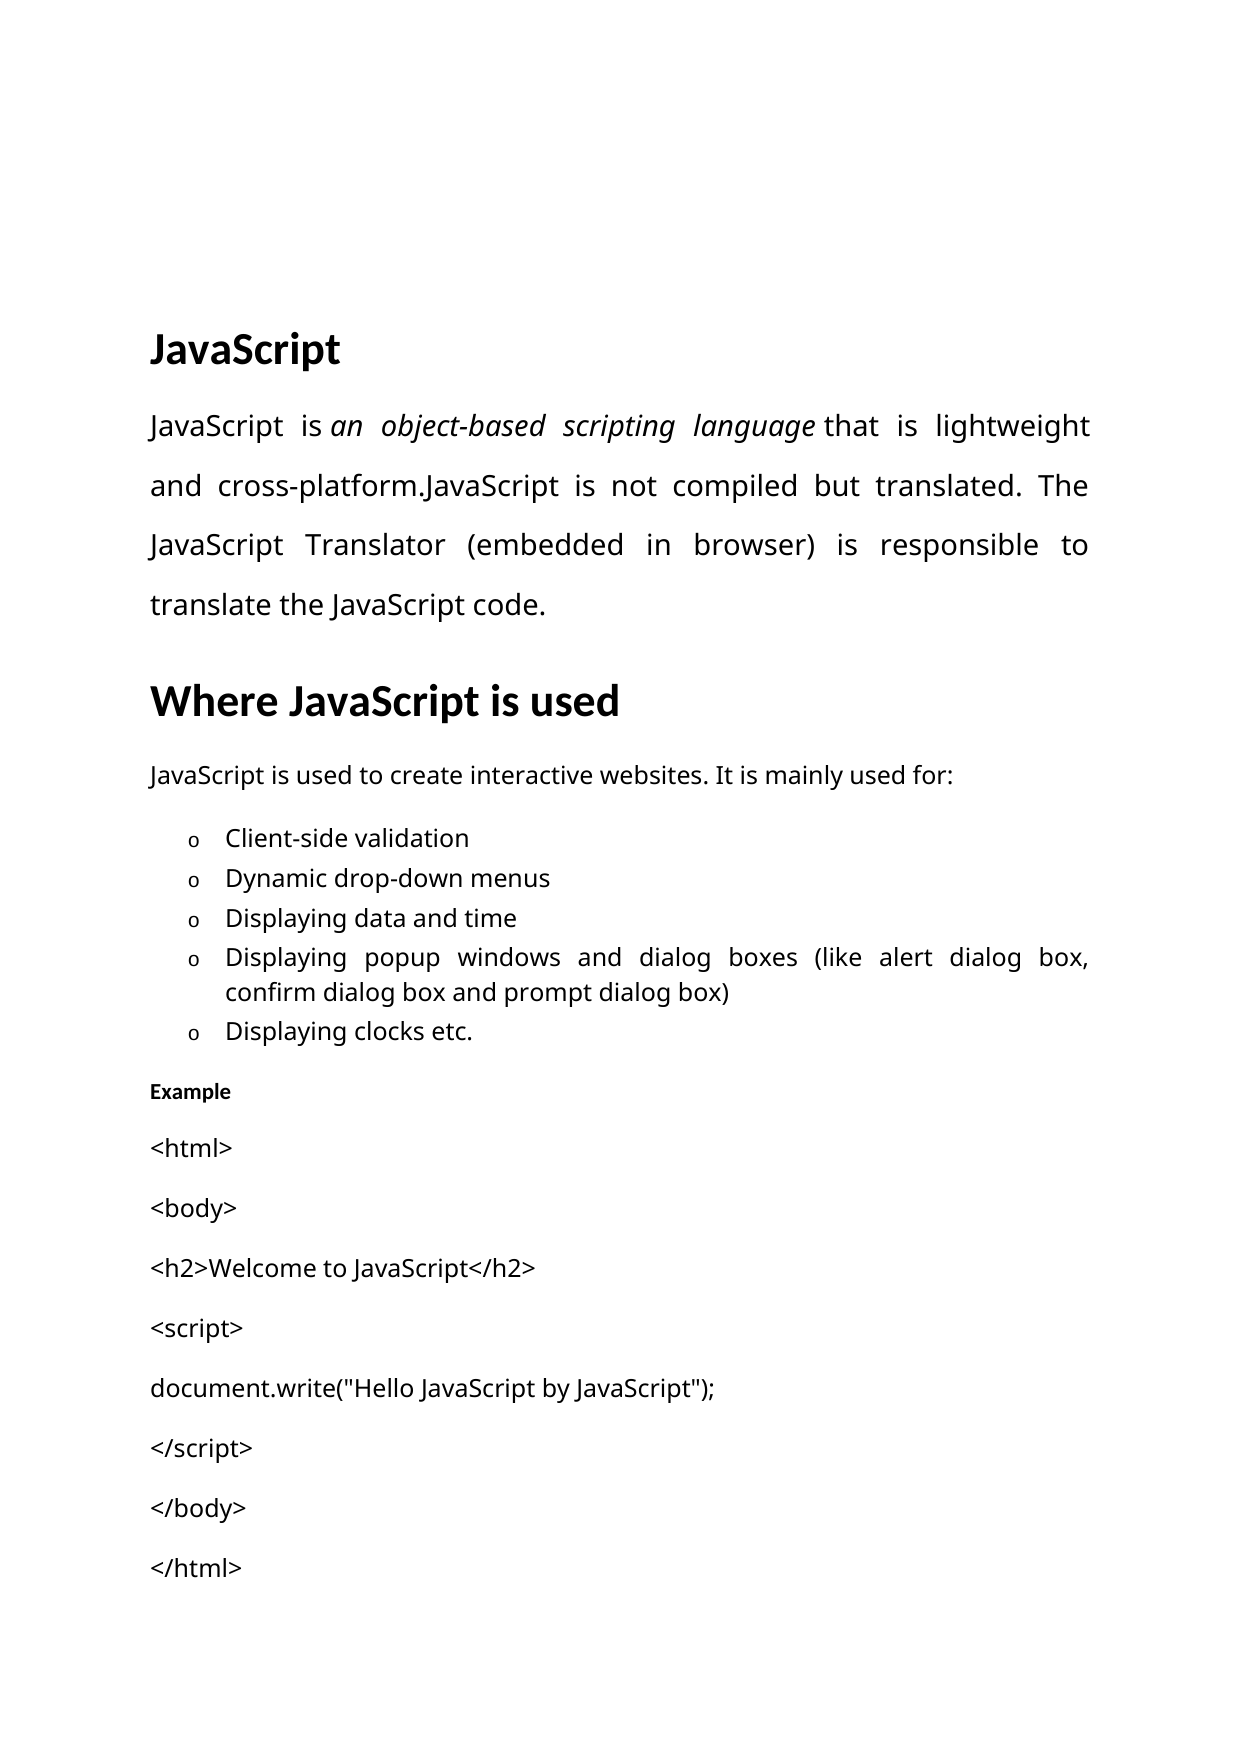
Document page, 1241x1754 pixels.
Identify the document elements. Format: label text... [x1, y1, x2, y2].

text </html> [150, 1550, 1090, 1584]
text JavaScript [150, 320, 1090, 376]
text <h2>Welcome to JavaScript</h2> [150, 1250, 1090, 1284]
text </body> [150, 1490, 1090, 1524]
list Displaying data and time [187, 900, 1090, 934]
text JavaScript is an object-based scripting language that is lightweight and cross-platform.JavaScript is not compiled but translated. The JavaScript Translator (embedded in browser) is responsible to translate the JavaScript code. [150, 405, 1090, 623]
list Displaying clocks etc. [187, 1014, 1090, 1048]
list Dynamic drop-down menus [187, 861, 1090, 894]
text <body> [150, 1190, 1090, 1224]
text <script> [150, 1310, 1090, 1344]
text Where JavaScript is used [150, 672, 1090, 728]
text document.write("Hello JavaScript by JavaScript"); [150, 1370, 1090, 1404]
text Example [150, 1077, 1090, 1105]
text <html> [150, 1130, 1090, 1164]
list Displaying popup windows and dialog boxes (like alert dialog box, confirm dialog box and prompt dialog box) [187, 940, 1090, 1008]
text </script> [150, 1430, 1090, 1464]
text JavaScript is used to create interactive websites. It is mainly used for: [150, 757, 1090, 792]
list Client-side validation [187, 821, 1090, 855]
